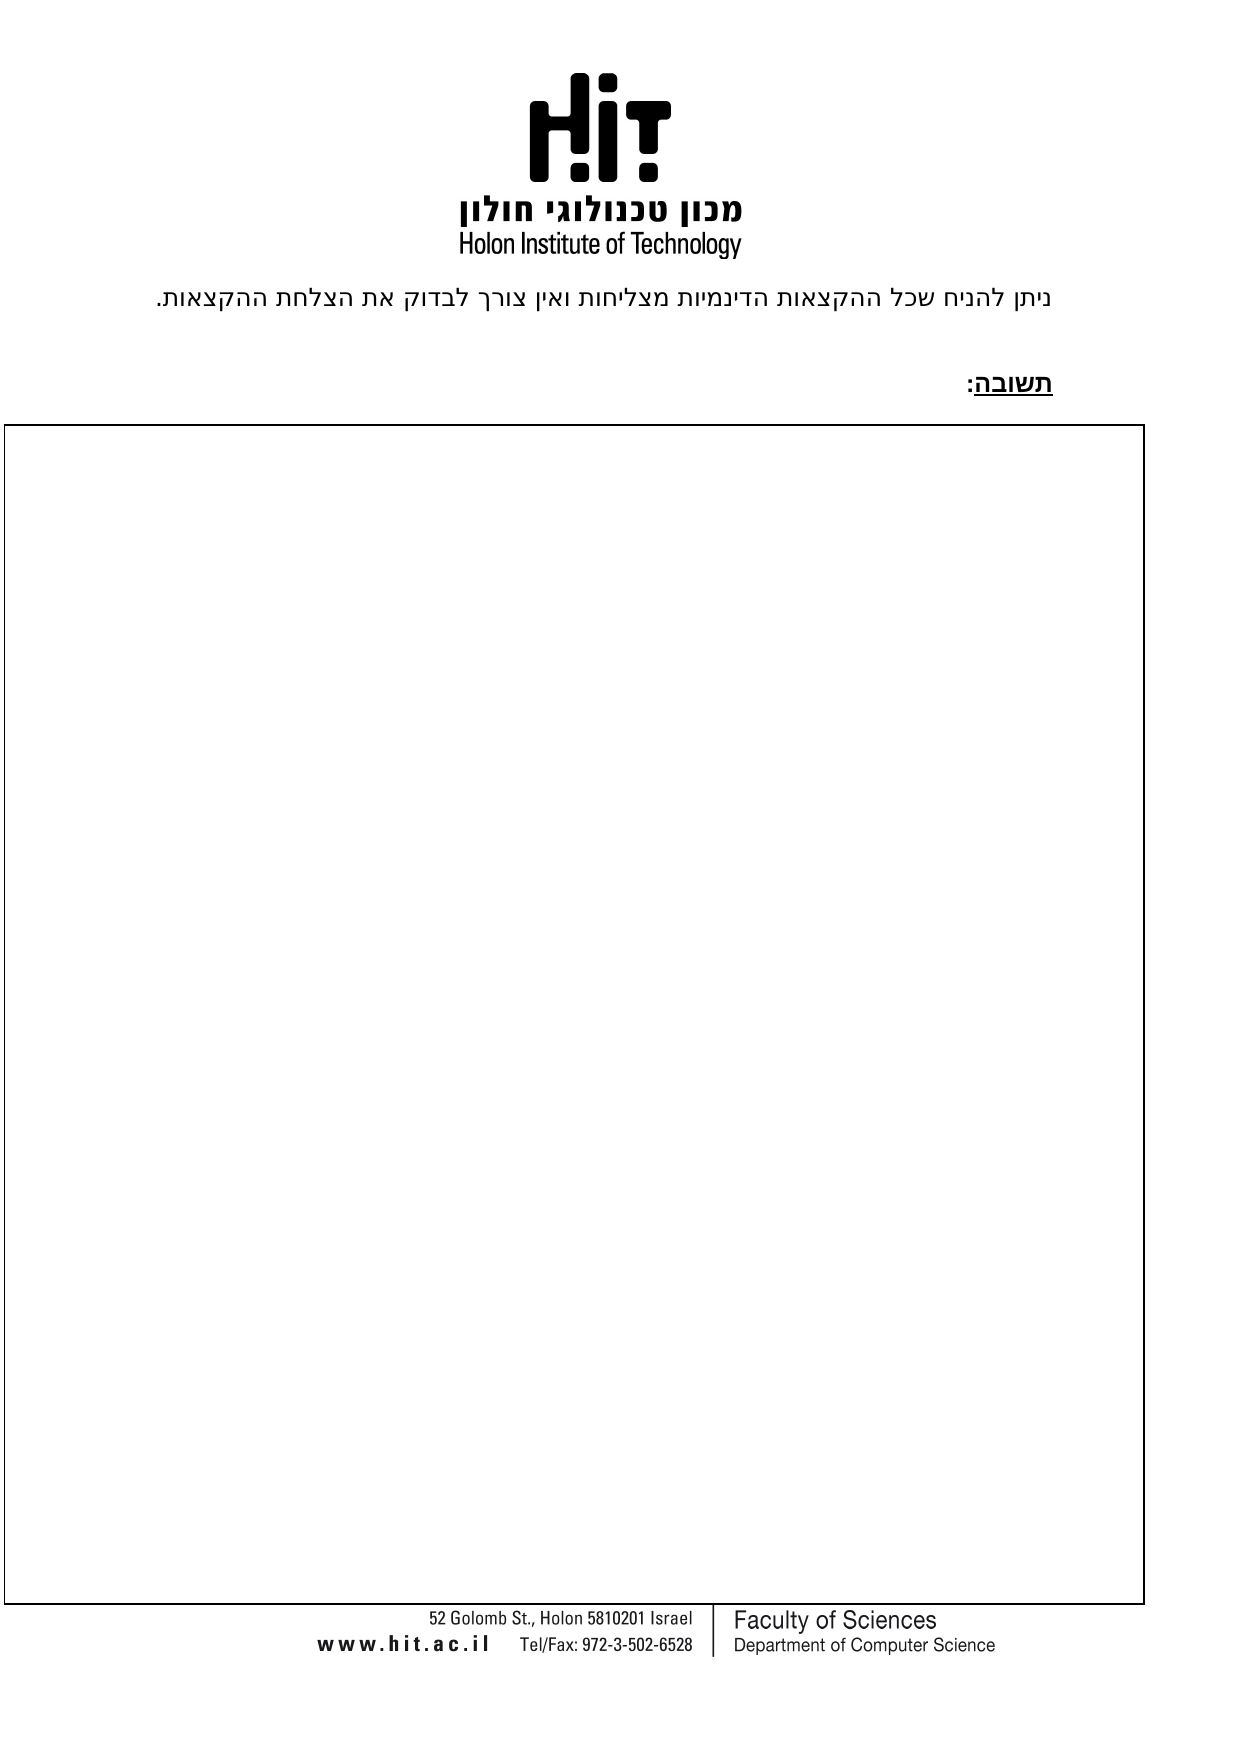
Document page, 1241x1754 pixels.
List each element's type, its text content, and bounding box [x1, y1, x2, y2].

text ניתן להניח שכל ההקצאות הדינמיות מצליחות ואין צורך לבדוק את הצלחת ההקצאות. [148, 283, 1053, 312]
text תשובה: [148, 369, 1053, 398]
picture [182, 1605, 1018, 1657]
picture [458, 73, 742, 259]
